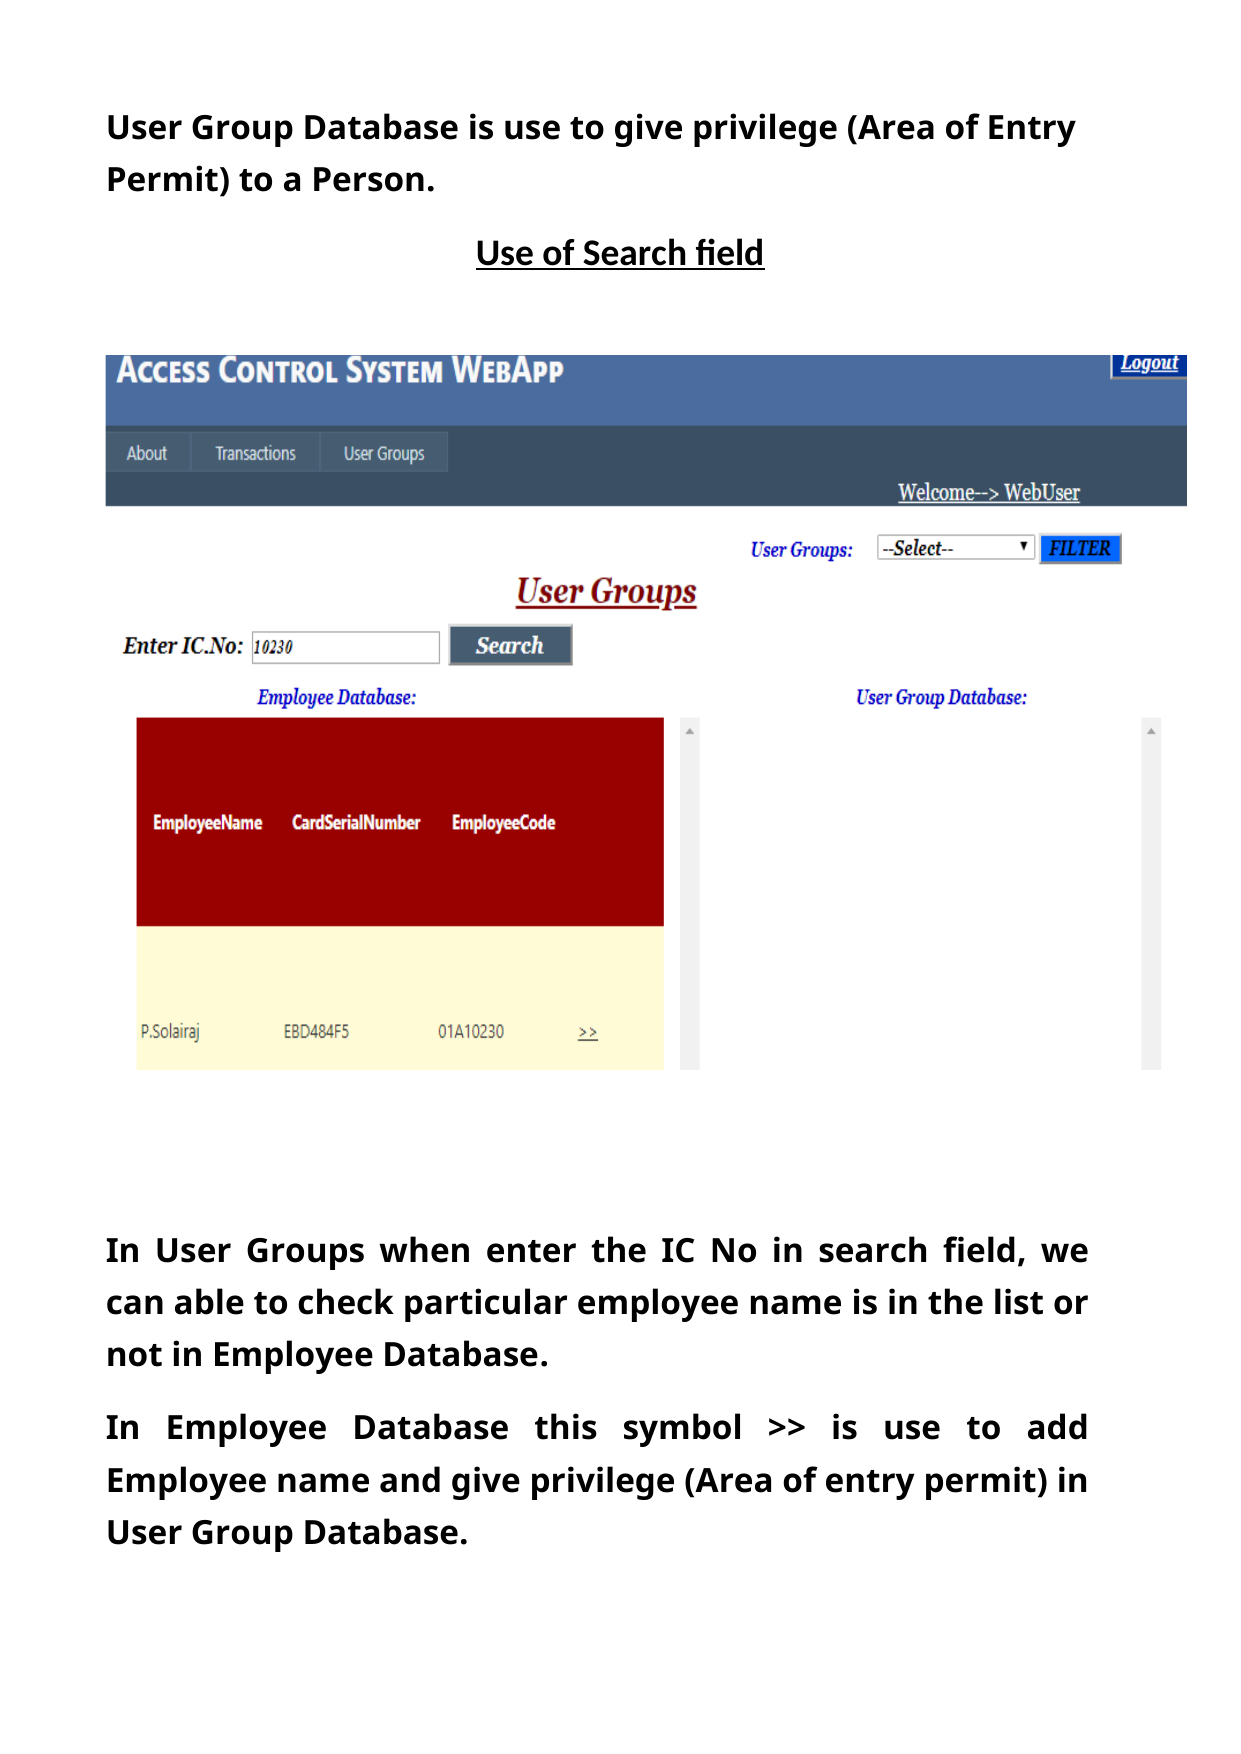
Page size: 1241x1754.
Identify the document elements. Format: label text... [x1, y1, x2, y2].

text In Employee Database this symbol >> is use to add Employee name and give privilege (Area of entry permit) in User Group Database. [106, 1404, 1090, 1554]
text Use of Search field [150, 229, 1090, 274]
text User Group Database is use to give privilege (Area of Entry Permit) to a Person. [106, 103, 1090, 201]
text In User Groups when enter the IC No in search field, we can able to check particular employee name is in the list or not in Employee Database. [106, 1227, 1090, 1377]
picture [105, 355, 1187, 1070]
